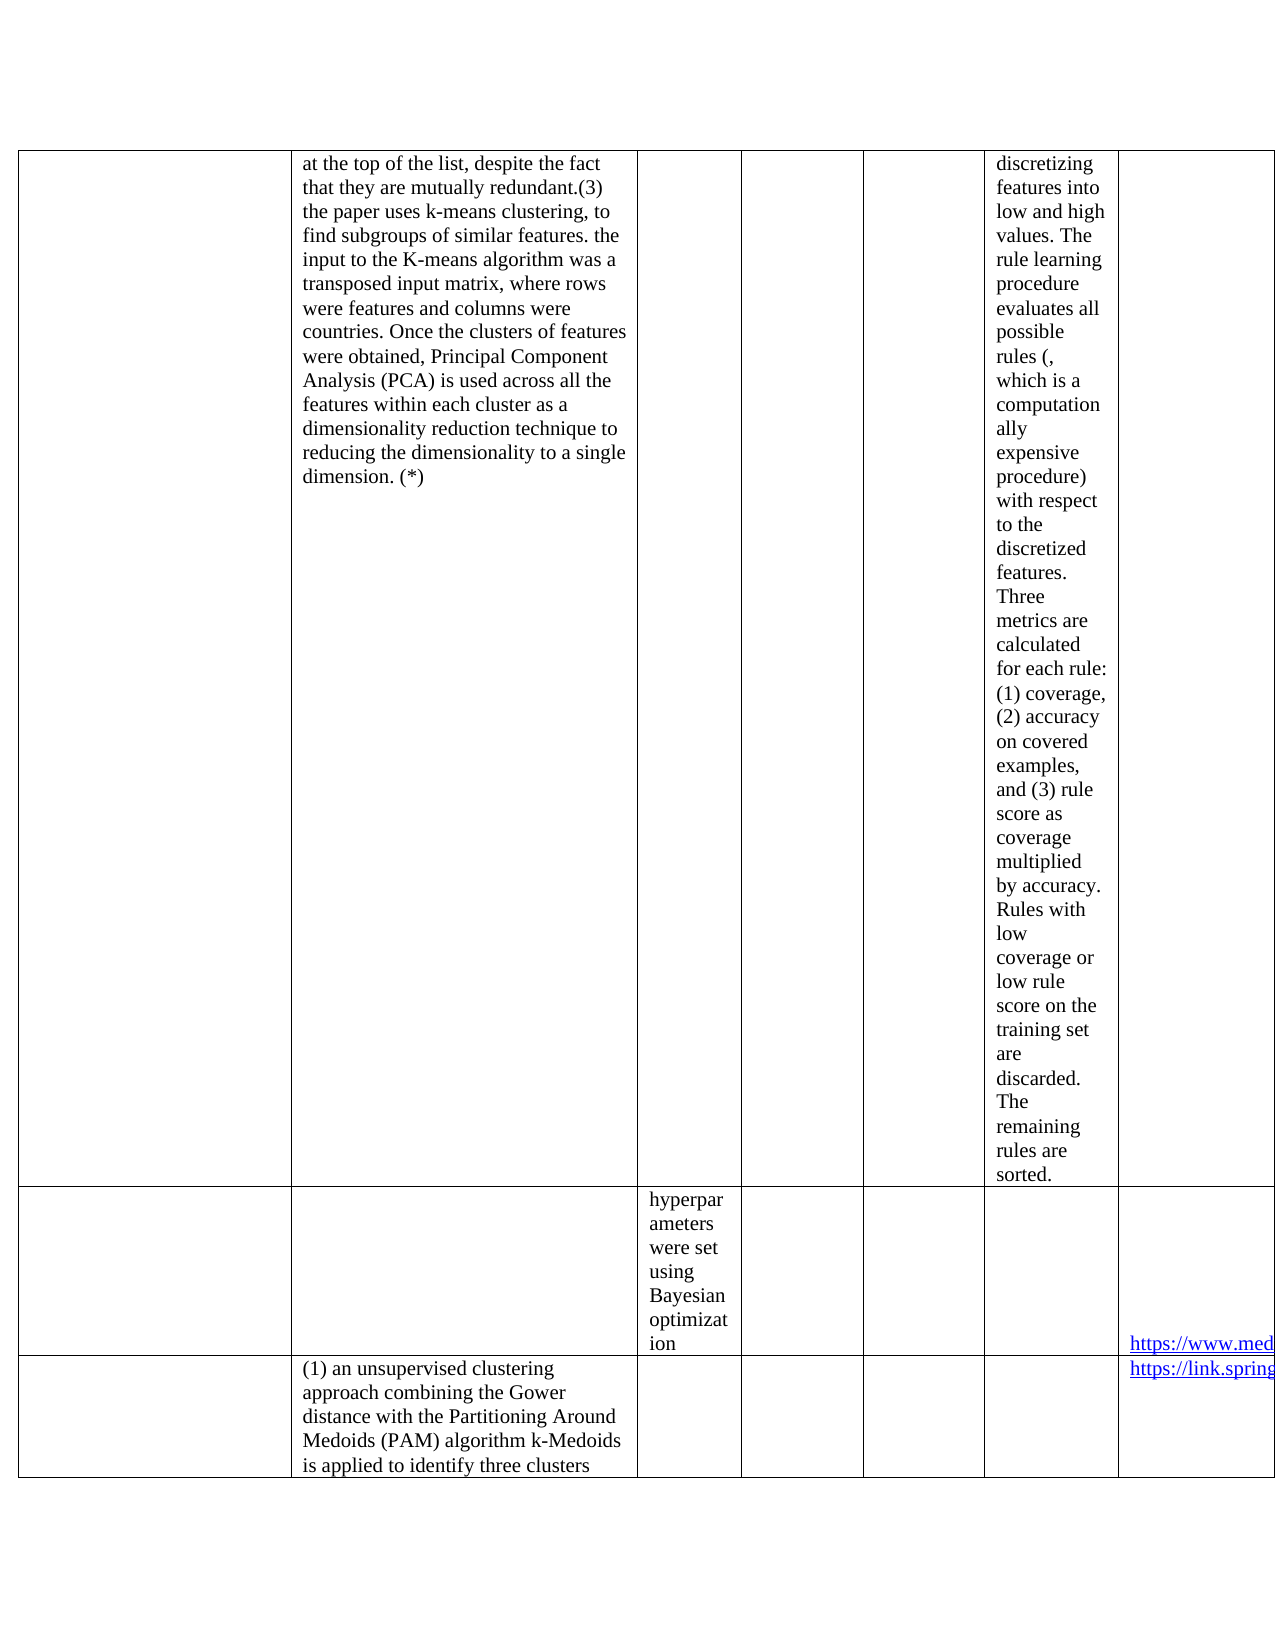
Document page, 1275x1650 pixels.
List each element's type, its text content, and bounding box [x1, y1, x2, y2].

table_cell [19, 151, 291, 1186]
table_cell [742, 1356, 863, 1477]
table_cell [985, 1356, 1118, 1477]
table_cell [638, 1356, 741, 1477]
table_cell [742, 151, 863, 1186]
table_cell [864, 1356, 984, 1477]
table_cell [292, 151, 637, 1186]
table_cell hyperparameters were set using Bayesian optimization [638, 1187, 741, 1355]
table_cell [864, 151, 984, 1186]
table_cell https://www.medrxiv.org/content/10.1101/2020.05.07.20094573v2 [1119, 1187, 1274, 1355]
table_cell [985, 1187, 1118, 1355]
table_cell [742, 1187, 863, 1355]
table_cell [292, 1356, 637, 1477]
table_cell [19, 1356, 291, 1477]
table_cell [864, 1187, 984, 1355]
table_cell [638, 151, 741, 1186]
table_cell [292, 1187, 637, 1355]
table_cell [1119, 1356, 1274, 1477]
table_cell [985, 151, 1118, 1186]
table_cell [1119, 151, 1274, 1186]
table_cell [19, 1187, 291, 1355]
